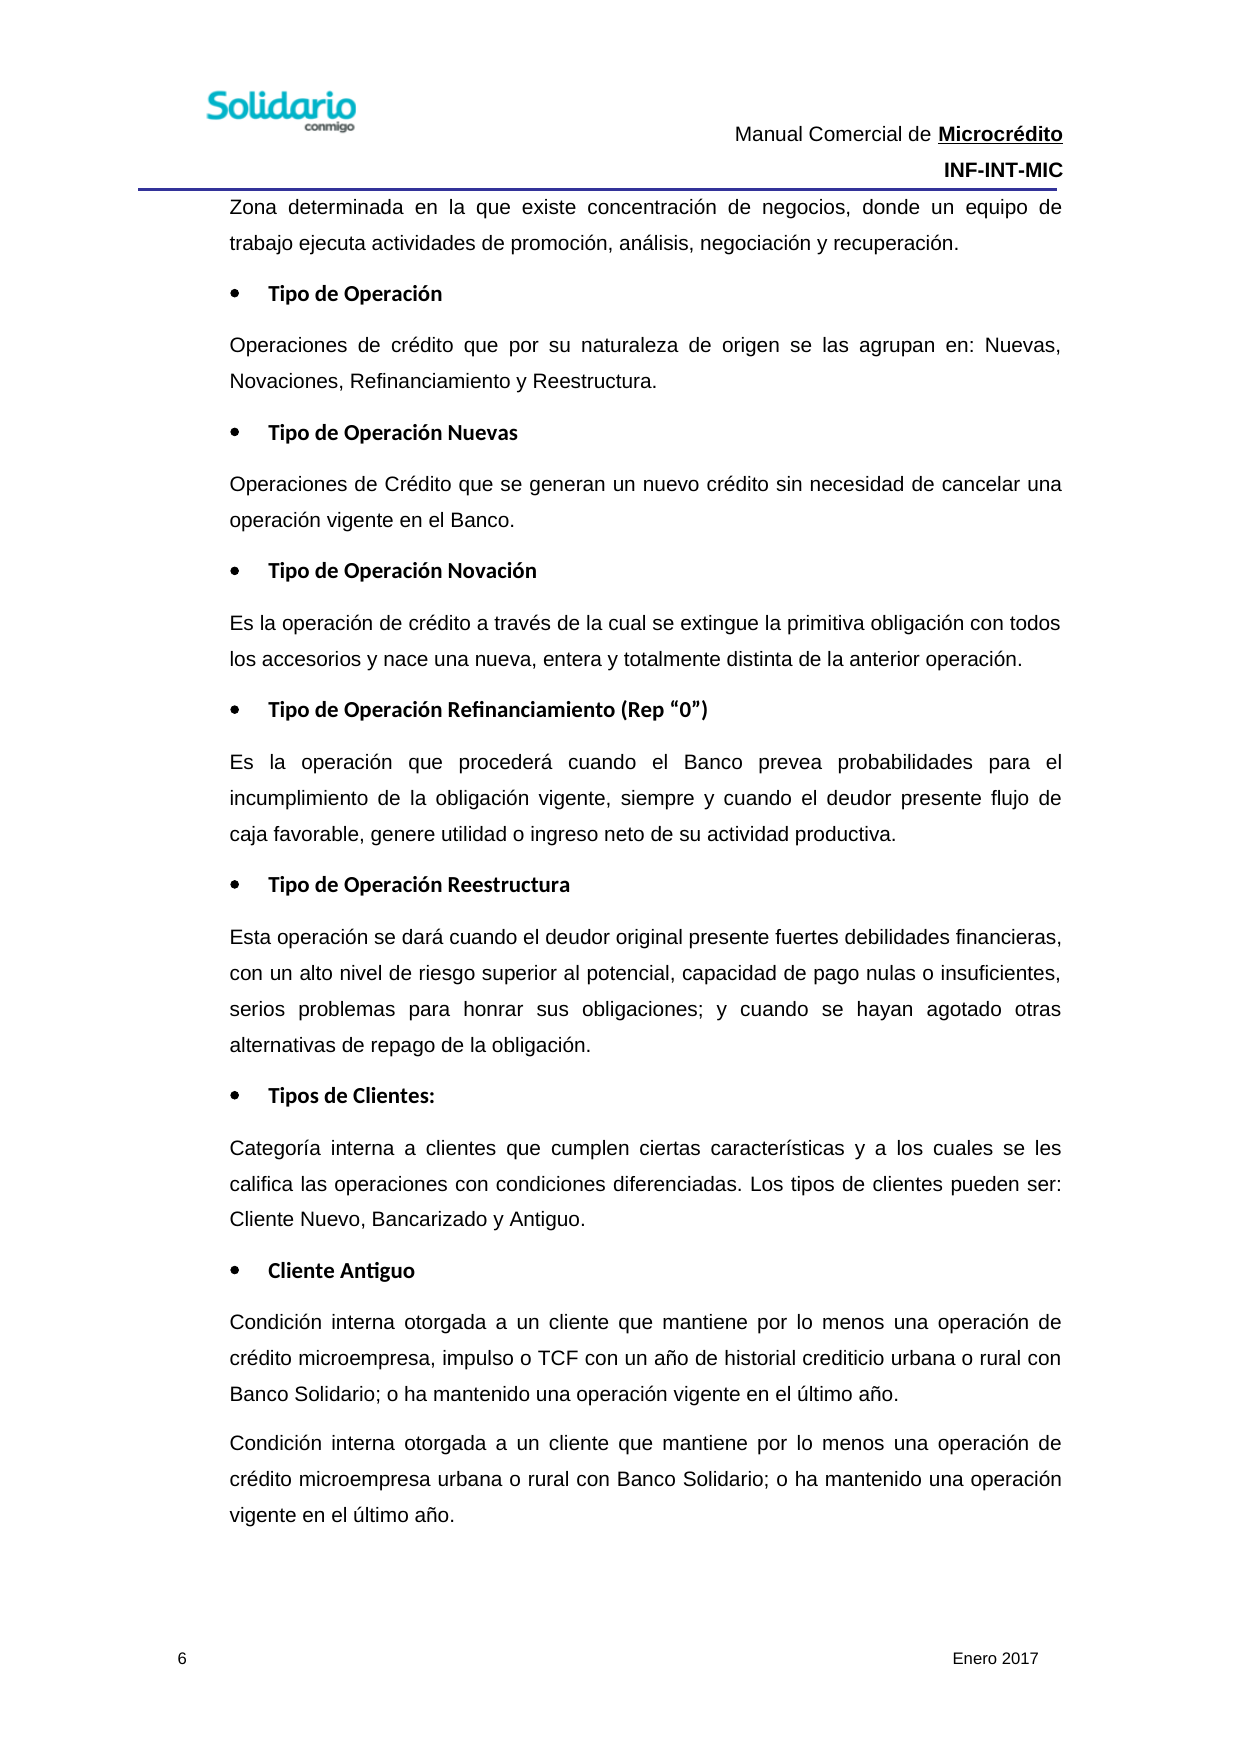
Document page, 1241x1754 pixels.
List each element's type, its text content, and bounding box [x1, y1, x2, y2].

text Operaciones de Crédito que se generan un nuevo crédito sin necesidad de cancelar una operación vigente en el Banco. [229, 472, 1063, 532]
list Tipos de Clientes: [231, 1081, 1063, 1109]
text Condición interna otorgada a un cliente que mantiene por lo menos una operación de crédito microempresa, impulso o TCF con un año de historial crediticio urbana o rural con Banco Solidario; o ha mantenido una operación vigente en el último año. [229, 1310, 1063, 1406]
list Tipo de Operación [231, 279, 1063, 307]
list Tipo de Operación Refinanciamiento (Rep “0”) [231, 695, 1063, 723]
text Esta operación se dará cuando el deudor original presente fuertes debilidades financieras, con un alto nivel de riesgo superior al potencial, capacidad de pago nulas o insuficientes, serios problemas para honrar sus obligaciones; y cuando se hayan agotado otras alternativas de repago de la obligación. [229, 925, 1063, 1056]
text Es la operación que procederá cuando el Banco prevea probabilidades para el incumplimiento de la obligación vigente, siempre y cuando el deudor presente flujo de caja favorable, genere utilidad o ingreso neto de su actividad productiva. [229, 750, 1063, 846]
text Operaciones de crédito que por su naturaleza de origen se las agrupan en: Nuevas, Novaciones, Refinanciamiento y Reestructura. [229, 333, 1063, 393]
text Categoría interna a clientes que cumplen ciertas características y a los cuales se les califica las operaciones con condiciones diferenciadas. Los tipos de clientes pueden ser: Cliente Nuevo, Bancarizado y Antiguo. [229, 1135, 1063, 1231]
list Tipo de Operación Nuevas [231, 418, 1063, 446]
list Tipo de Operación Reestructura [231, 870, 1063, 898]
text Es la operación de crédito a través de la cual se extingue la primitiva obligación con todos los accesorios y nace una nueva, entera y totalmente distinta de la anterior operación. [229, 611, 1063, 671]
text Condición interna otorgada a un cliente que mantiene por lo menos una operación de crédito microempresa urbana o rural con Banco Solidario; o ha mantenido una operación vigente en el último año. [229, 1431, 1063, 1526]
list Tipo de Operación Novación [231, 557, 1063, 584]
picture [203, 86, 366, 142]
list Cliente Antiguo [231, 1256, 1063, 1284]
text Zona determinada en la que existe concentración de negocios, donde un equipo de trabajo ejecuta actividades de promoción, análisis, negociación y recuperación. [229, 194, 1063, 254]
